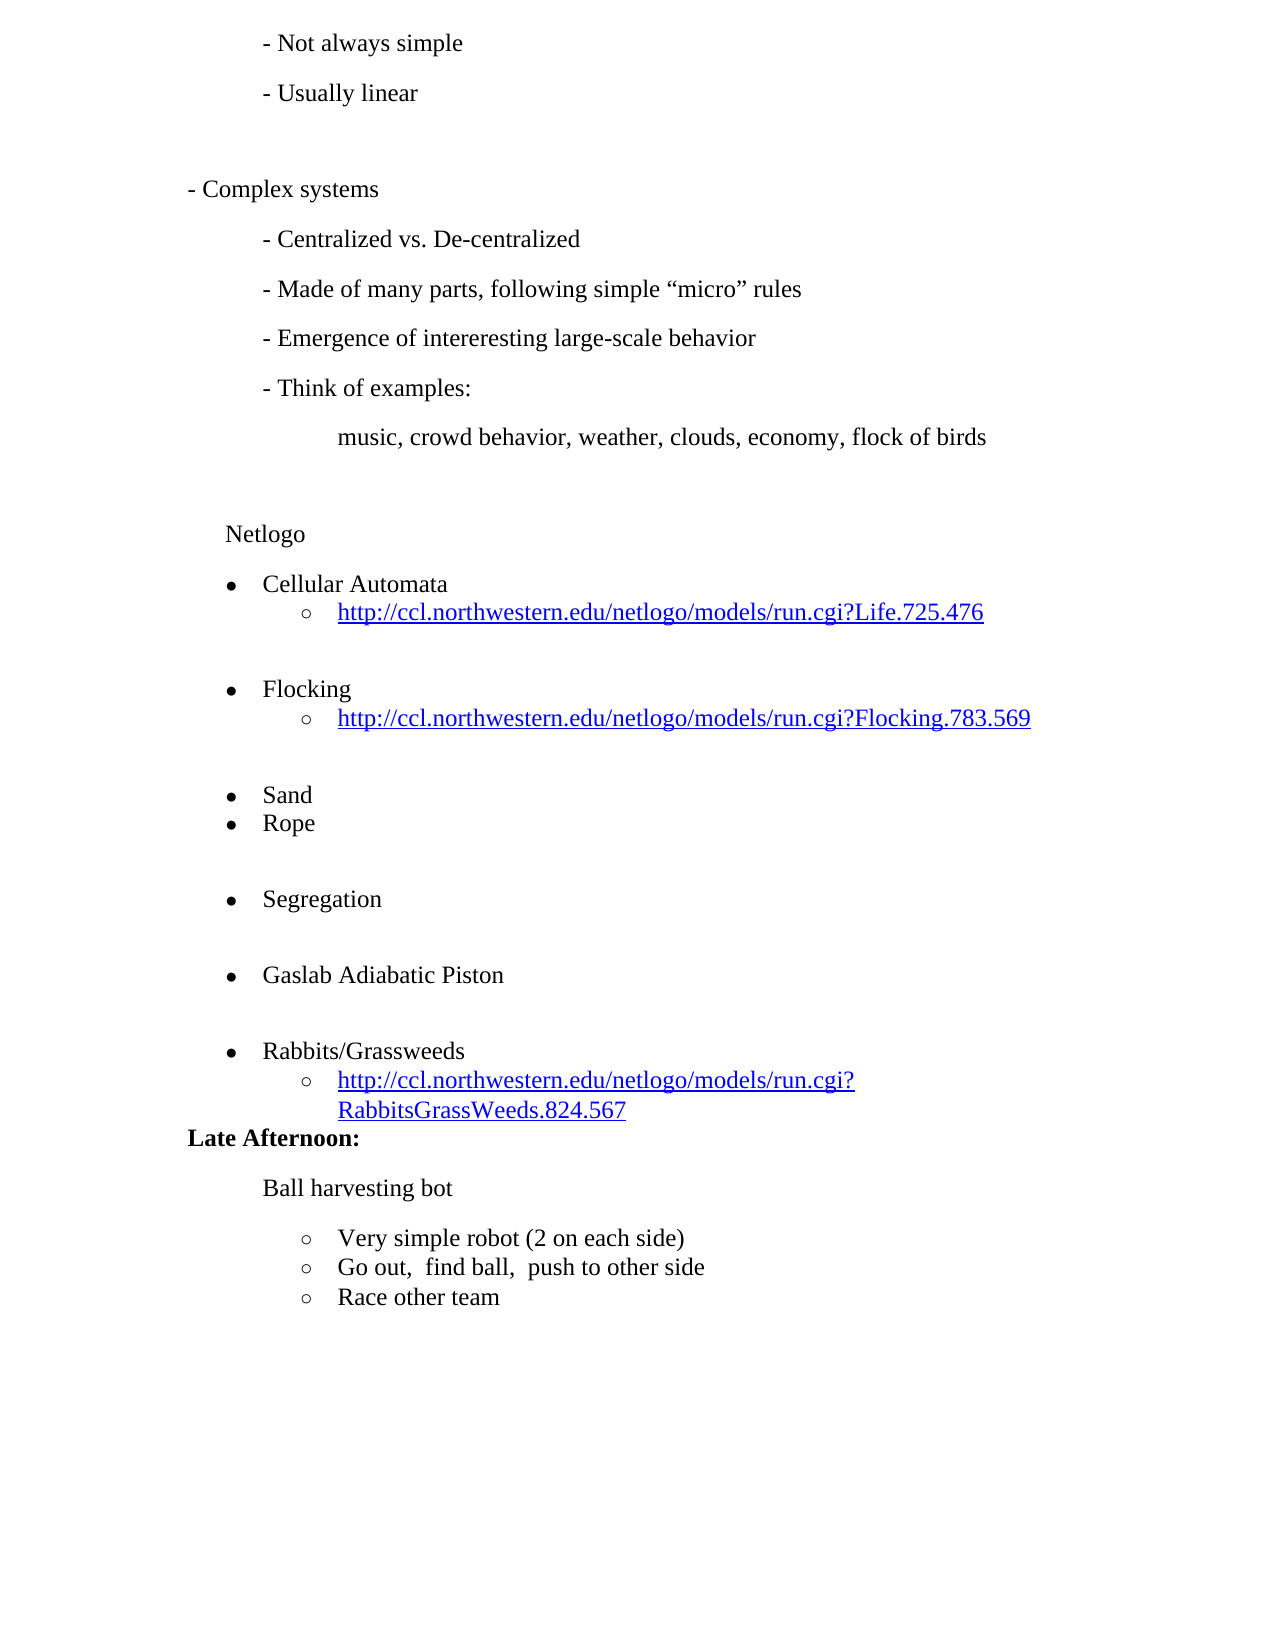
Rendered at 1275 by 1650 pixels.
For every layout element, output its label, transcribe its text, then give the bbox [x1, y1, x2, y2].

text - Usually linear [262, 78, 1087, 106]
text - Emergence of intereresting large-scale behavior [187, 323, 1087, 352]
list Race other team [300, 1282, 1087, 1311]
text - Complex systems [187, 174, 1087, 203]
text music, crowd behavior, weather, clouds, economy, flock of birds [187, 422, 1087, 451]
list Rabbits/Grassweeds [225, 1036, 1087, 1065]
list http://ccl.northwestern.edu/netlogo/models/run.cgi?Flocking.783.569 [300, 703, 1087, 733]
list Segregation [225, 884, 1087, 913]
text Late Afternoon: [187, 1123, 1087, 1152]
text Ball harvesting bot [187, 1173, 1087, 1202]
text - Think of examples: [187, 373, 1087, 402]
list Flocking [225, 674, 1087, 703]
text - Not always simple [262, 28, 1087, 57]
list Rope [225, 808, 1087, 837]
list Very simple robot (2 on each side) [300, 1223, 1087, 1252]
list Gaslab Adiabatic Piston [225, 960, 1087, 989]
list Go out, find ball, push to other side [300, 1252, 1087, 1282]
list http://ccl.northwestern.edu/netlogo/models/run.cgi?RabbitsGrassWeeds.824.567 [300, 1065, 1087, 1123]
text - Made of many parts, following simple “micro” rules [187, 274, 1087, 302]
list Cellular Automata [225, 569, 1087, 597]
list Sand [225, 780, 1087, 808]
list http://ccl.northwestern.edu/netlogo/models/run.cgi?Life.725.476 [300, 597, 1087, 627]
text Netlogo [187, 519, 1087, 548]
text - Centralized vs. De-centralized [187, 224, 1087, 253]
